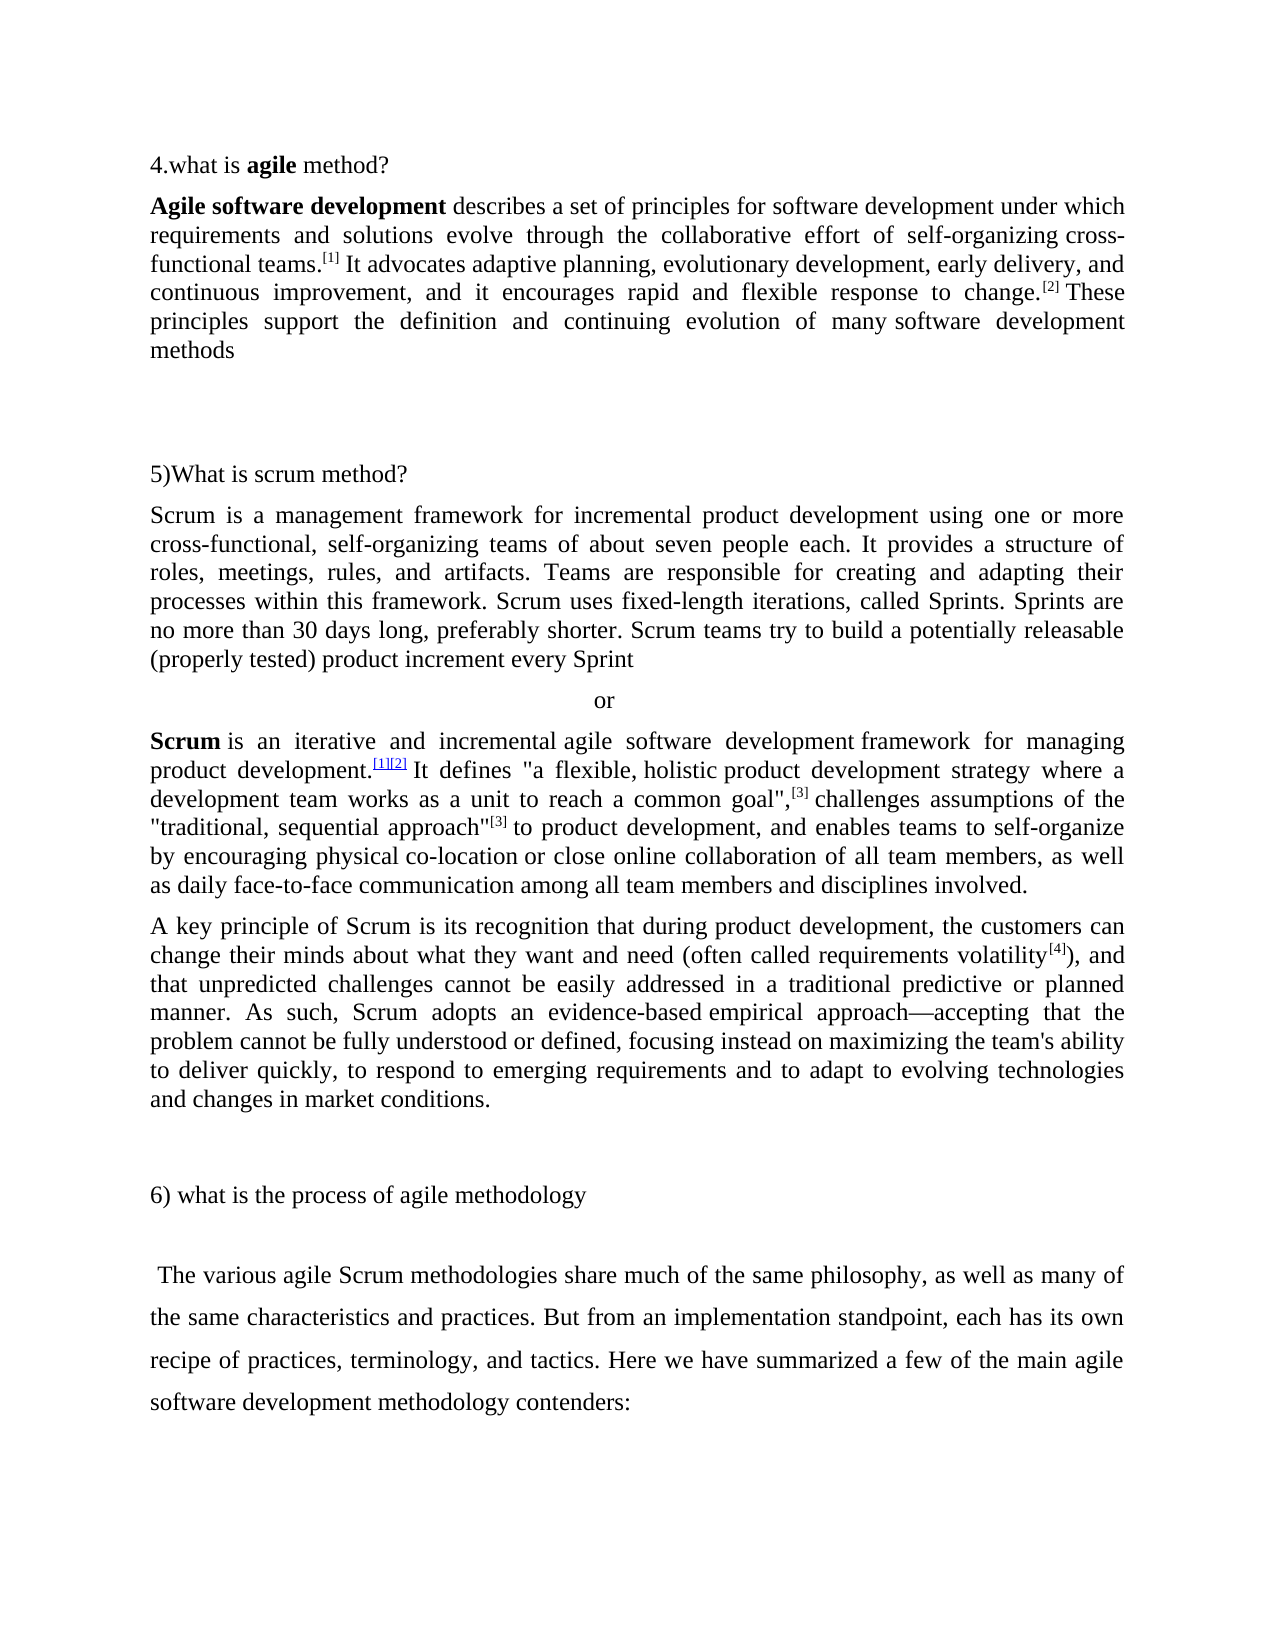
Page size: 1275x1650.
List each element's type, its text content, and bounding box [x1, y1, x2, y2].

text Agile software development describes a set of principles for software development under which requirements and solutions evolve through the collaborative effort of self-organizing cross-functional teams.[1] It advocates adaptive planning, evolutionary development, early delivery, and continuous improvement, and it encourages rapid and flexible response to change.[2] These principles support the definition and continuing evolution of many software development methods [235, 306, 1125, 364]
text 6) what is the process of agile methodology [150, 1166, 1125, 1209]
text Scrum is a management framework for incremental product development using one or more cross-functional, self-organizing teams of about seven people each. It provides a structure of roles, meetings, rules, and artifacts. Teams are responsible for creating and adapting their processes within this framework. Scrum uses fixed-length iterations, called Sprints. Sprints are no more than 30 days long, preferably shorter. Scrum teams try to build a potentially releasable (properly tested) product increment every Sprint [150, 500, 1125, 672]
text The various agile Scrum methodologies share much of the same philosophy, as well as many of the same characteristics and practices. But from an implementation standpoint, each has its own recipe of practices, terminology, and tactics. Here we have summarized a few of the main agile software development methodology contenders: [150, 1246, 1125, 1416]
text 5)What is scrum method? [150, 459, 1125, 487]
text or [150, 685, 1125, 714]
text Scrum is an iterative and incremental agile software development framework for managing product development.[1][2] It defines "a flexible, holistic product development strategy where a development team works as a unit to reach a common goal",[3] challenges assumptions of the "traditional, sequential approach"[3] to product development, and enables teams to self-organize by encouraging physical co-location or close online collaboration of all team members, as well as daily face-to-face communication among all team members and disciplines involved. [150, 726, 1125, 899]
text A key principle of Scrum is its recognition that during product development, the customers can change their minds about what they want and need (often called requirements volatility[4]), and that unpredicted challenges cannot be easily addressed in a traditional predictive or planned manner. As such, Scrum adopts an evidence-based empirical approach—accepting that the problem cannot be fully understood or defined, focusing instead on maximizing the team's ability to deliver quickly, to respond to emerging requirements and to adapt to evolving technologies and changes in market conditions. [150, 911, 1125, 1112]
text 4.what is agile method? [150, 150, 1125, 179]
